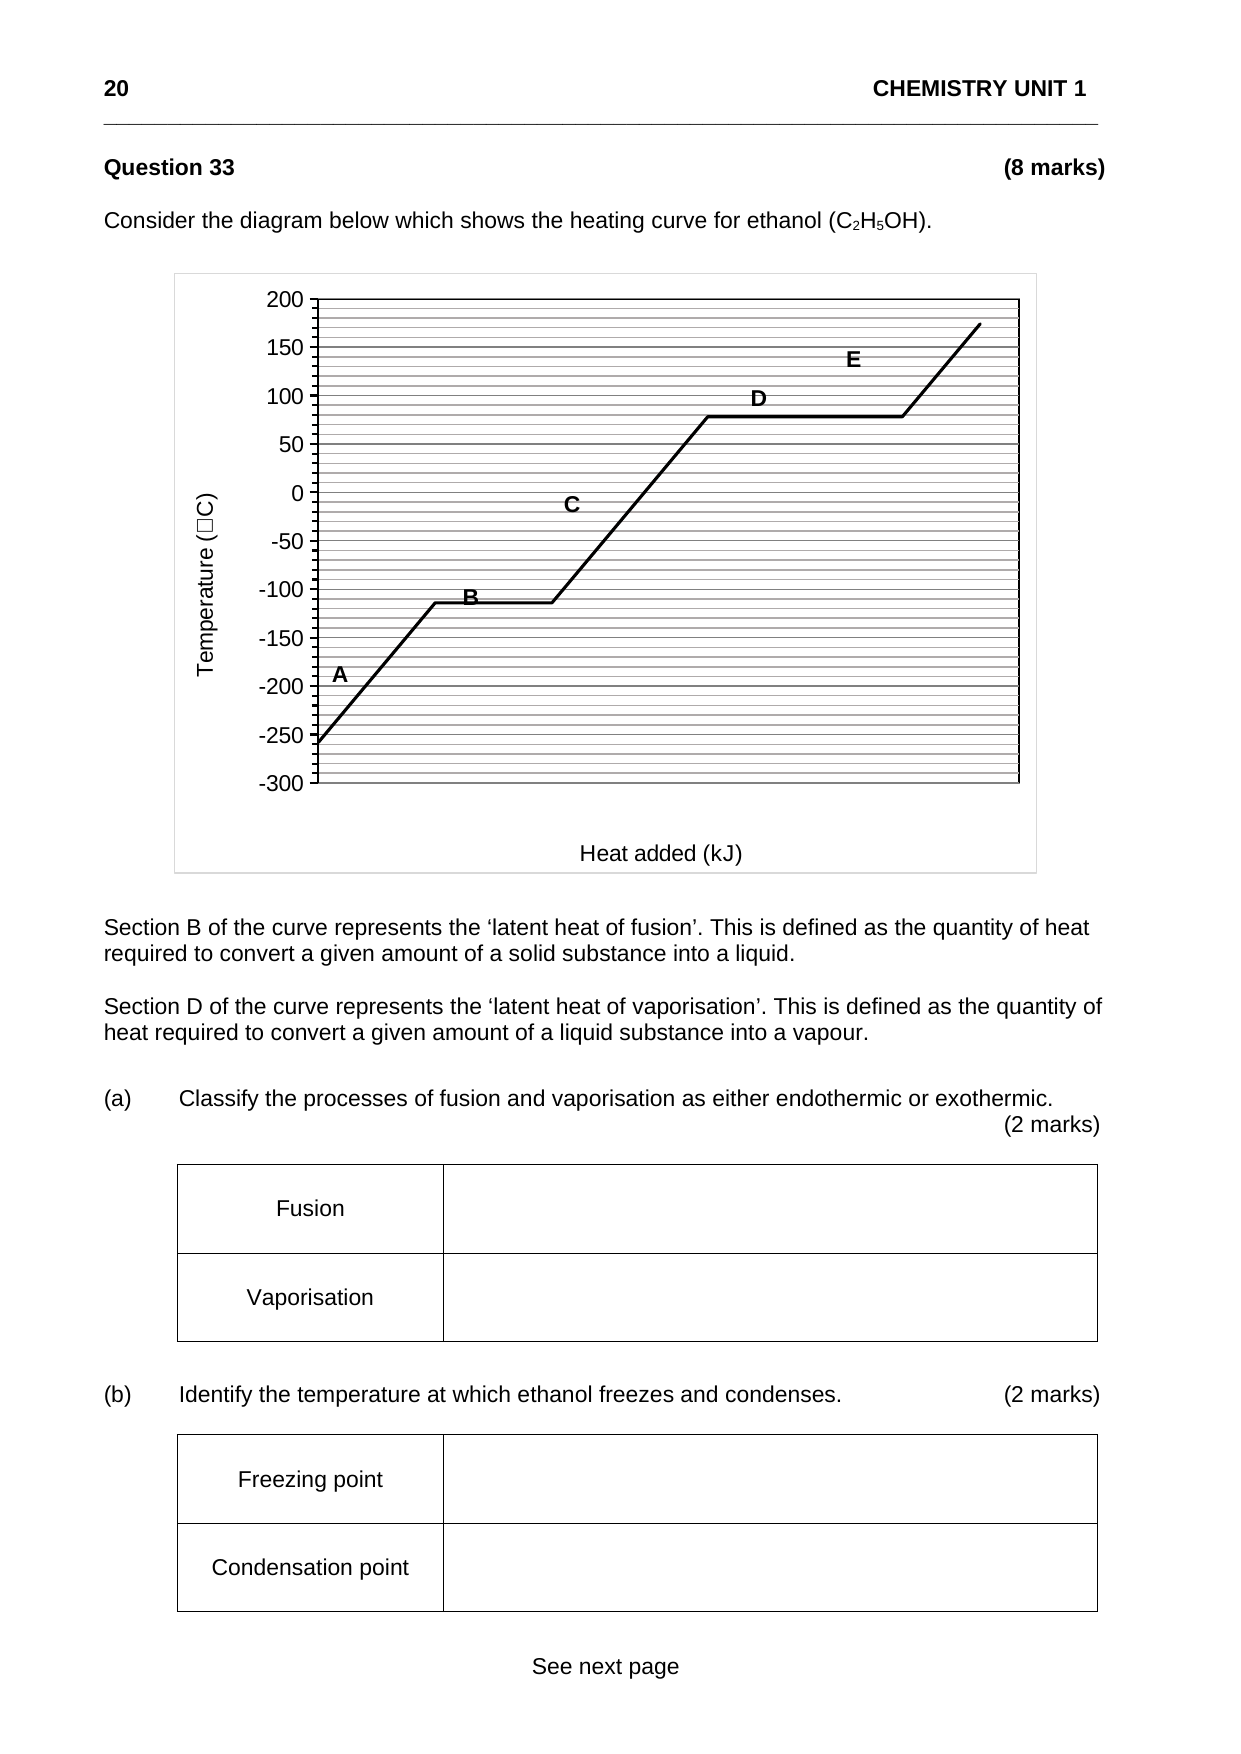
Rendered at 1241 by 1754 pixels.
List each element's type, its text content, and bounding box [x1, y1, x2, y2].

text Section B of the curve represents the ‘latent heat of fusion’. This is defined as the quantity of heat required to convert a given amount of a solid substance into a liquid. [103, 913, 1107, 966]
table_cell Condensation point [178, 1524, 443, 1611]
table_header Freezing point [178, 1435, 443, 1523]
text (a) Classify the processes of fusion and vaporisation as either endothermic or exothermic. (2 marks) [103, 1085, 1107, 1137]
text Consider the diagram below which shows the heating curve for ethanol (C2H5OH). [103, 207, 1107, 233]
table_header [444, 1165, 1097, 1252]
table_header Fusion [178, 1165, 443, 1252]
text Question 33 (8 marks) [103, 154, 1107, 180]
table_header [444, 1435, 1097, 1523]
table_cell [444, 1524, 1097, 1611]
text (b) Identify the temperature at which ethanol freezes and condenses. (2 marks) [103, 1381, 1107, 1408]
table_cell Vaporisation [178, 1254, 443, 1341]
table_cell [444, 1254, 1097, 1341]
text Section D of the curve represents the ‘latent heat of vaporisation’. This is defined as the quantity of heat required to convert a given amount of a liquid substance into a vapour. [103, 993, 1107, 1045]
